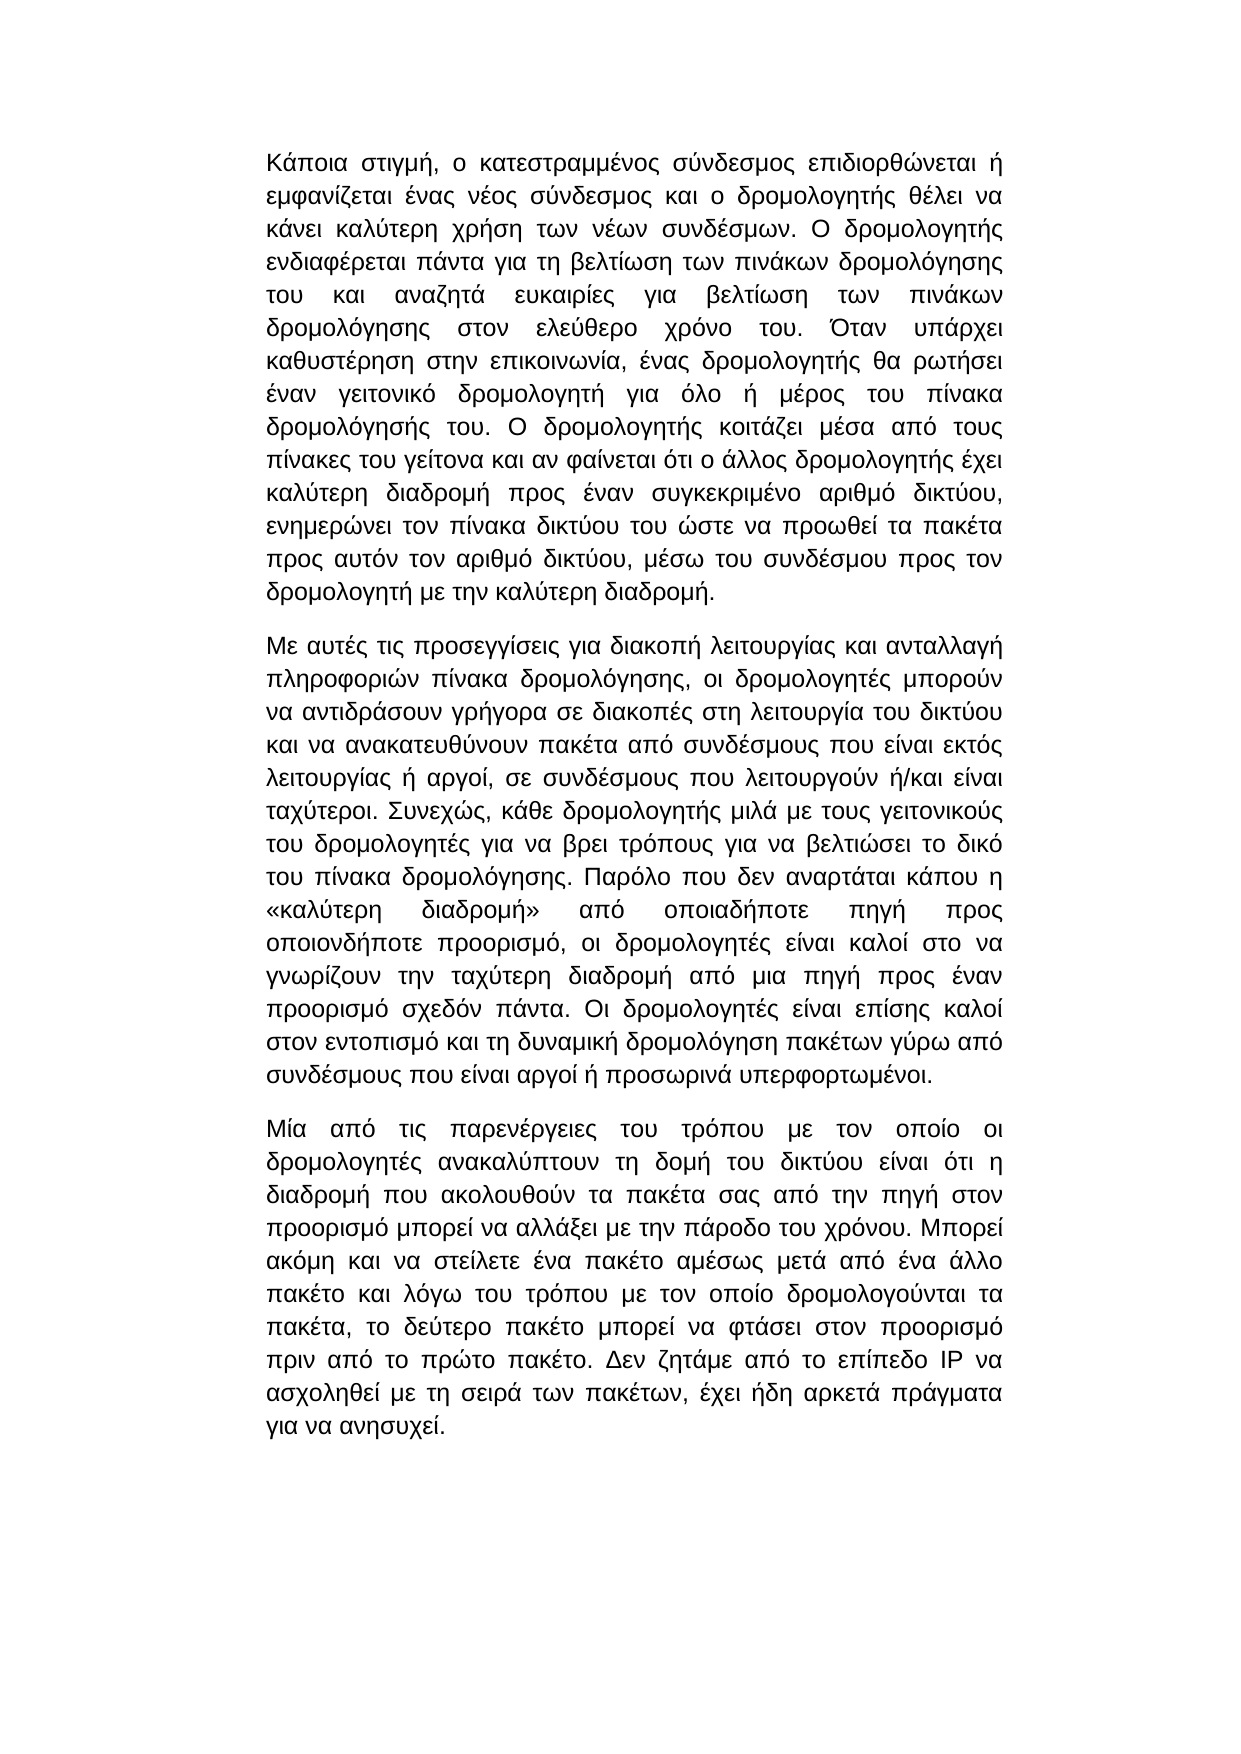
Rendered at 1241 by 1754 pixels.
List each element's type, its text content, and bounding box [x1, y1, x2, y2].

text Με αυτές τις προσεγγίσεις για διακοπή λειτουργίας και ανταλλαγή πληροφοριών πίνακα δρομολόγησης, οι δρομολογητές μπορούν να αντιδράσουν γρήγορα σε διακοπές στη λειτουργία του δικτύου και να ανακατευθύνουν πακέτα από συνδέσμους που είναι εκτός λειτουργίας ή αργοί, σε συνδέσμους που λειτουργούν ή/και είναι ταχύτεροι. Συνεχώς, κάθε δρομολογητής μιλά με τους γειτονικούς του δρομολογητές για να βρει τρόπους για να βελτιώσει το δικό του πίνακα δρομολόγησης. Παρόλο που δεν αναρτάται κάπου η «καλύτερη διαδρομή» από οποιαδήποτε πηγή προς οποιονδήποτε προορισμό, οι δρομολογητές είναι καλοί στο να γνωρίζουν την ταχύτερη διαδρομή από μια πηγή προς έναν προορισμό σχεδόν πάντα. Οι δρομολογητές είναι επίσης καλοί στον εντοπισμό και τη δυναμική δρομολόγηση πακέτων γύρω από συνδέσμους που είναι αργοί ή προσωρινά υπερφορτωμένοι. [266, 631, 1004, 1089]
text Μία από τις παρενέργειες του τρόπου με τον οποίο οι δρομολογητές ανακαλύπτουν τη δομή του δικτύου είναι ότι η διαδρομή που ακολουθούν τα πακέτα σας από την πηγή στον προορισμό μπορεί να αλλάξει με την πάροδο του χρόνου. Μπορεί ακόμη και να στείλετε ένα πακέτο αμέσως μετά από ένα άλλο πακέτο και λόγω του τρόπου με τον οποίο δρομολογούνται τα πακέτα, το δεύτερο πακέτο μπορεί να φτάσει στον προορισμό πριν από το πρώτο πακέτο. Δεν ζητάμε από το επίπεδο IP να ασχοληθεί με τη σειρά των πακέτων, έχει ήδη αρκετά πράγματα για να ανησυχεί. [266, 1114, 1004, 1440]
text Κάποια στιγμή, ο κατεστραμμένος σύνδεσμος επιδιορθώνεται ή εμφανίζεται ένας νέος σύνδεσμος και ο δρομολογητής θέλει να κάνει καλύτερη χρήση των νέων συνδέσμων. Ο δρομολογητής ενδιαφέρεται πάντα για τη βελτίωση των πινάκων δρομολόγησης του και αναζητά ευκαιρίες για βελτίωση των πινάκων δρομολόγησης στον ελεύθερο χρόνο του. Όταν υπάρχει καθυστέρηση στην επικοινωνία, ένας δρομολογητής θα ρωτήσει έναν γειτονικό δρομολογητή για όλο ή μέρος του πίνακα δρομολόγησής του. Ο δρομολογητής κοιτάζει μέσα από τους πίνακες του γείτονα και αν φαίνεται ότι ο άλλος δρομολογητής έχει καλύτερη διαδρομή προς έναν συγκεκριμένο αριθμό δικτύου, ενημερώνει τον πίνακα δικτύου του ώστε να προωθεί τα πακέτα προς αυτόν τον αριθμό δικτύου, μέσω του συνδέσμου προς τον δρομολογητή με την καλύτερη διαδρομή. [266, 148, 1004, 606]
